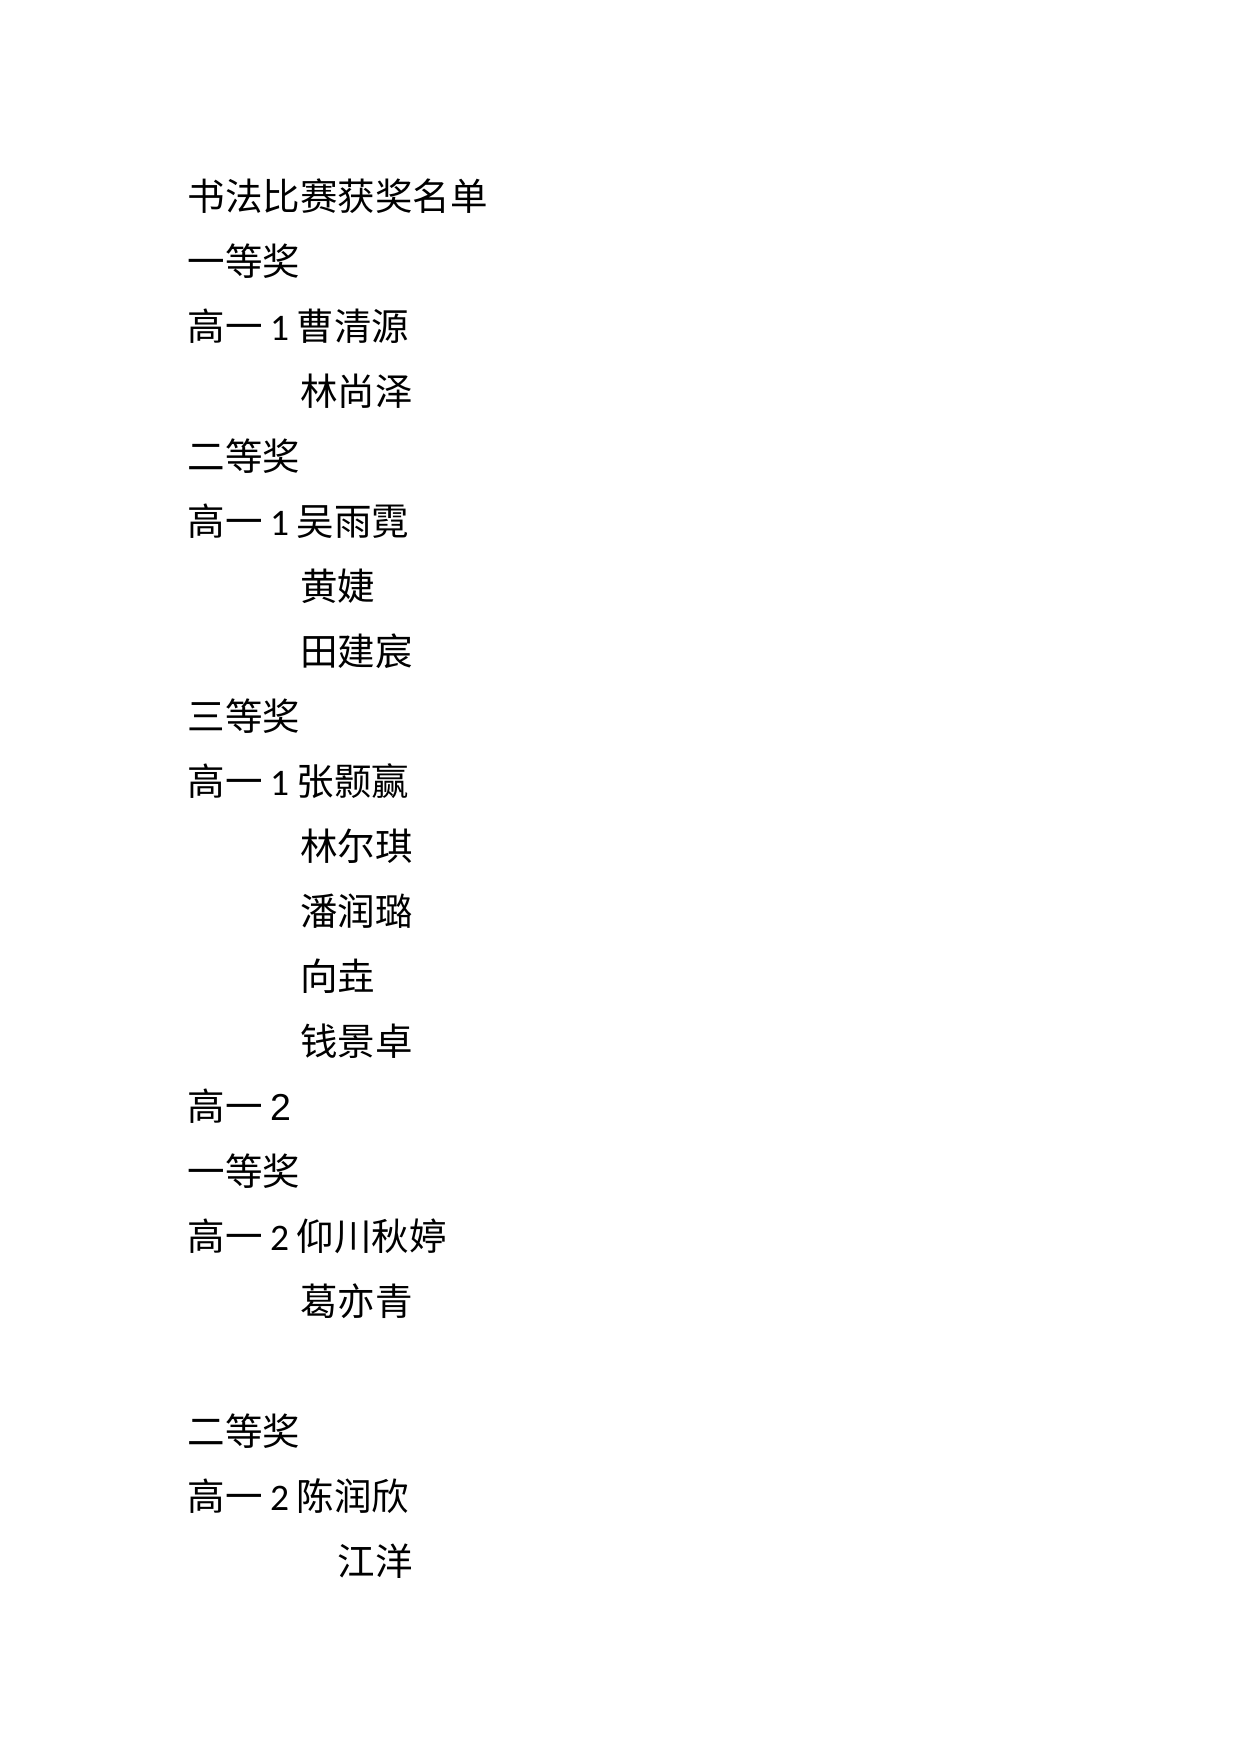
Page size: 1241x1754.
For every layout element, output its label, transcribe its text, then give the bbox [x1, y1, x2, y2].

text 田建宸 [187, 617, 1053, 682]
text 一等奖 [187, 1137, 1053, 1202]
text 高一1吴雨霓 [187, 487, 1053, 552]
text 向垚 [187, 942, 1053, 1007]
text 高一1张颢赢 [187, 747, 1053, 812]
text 高一2仰川秋婷 [187, 1202, 1053, 1267]
text 潘润璐 [187, 877, 1053, 942]
text 一等奖 [187, 227, 1053, 292]
text 三等奖 [187, 682, 1053, 747]
text 林尚泽 [187, 357, 1053, 422]
text 钱景卓 [187, 1007, 1053, 1072]
text 葛亦青 [187, 1267, 1053, 1332]
text 江洋 [187, 1527, 1053, 1592]
text 林尔琪 [187, 812, 1053, 877]
text 二等奖 [187, 422, 1053, 487]
text 二等奖 [187, 1397, 1053, 1462]
text 高一1曹清源 [187, 292, 1053, 357]
text 高一2陈润欣 [187, 1462, 1053, 1527]
text 高一2 [187, 1072, 1053, 1137]
text 书法比赛获奖名单 [187, 162, 1053, 227]
text 黄婕 [187, 552, 1053, 617]
